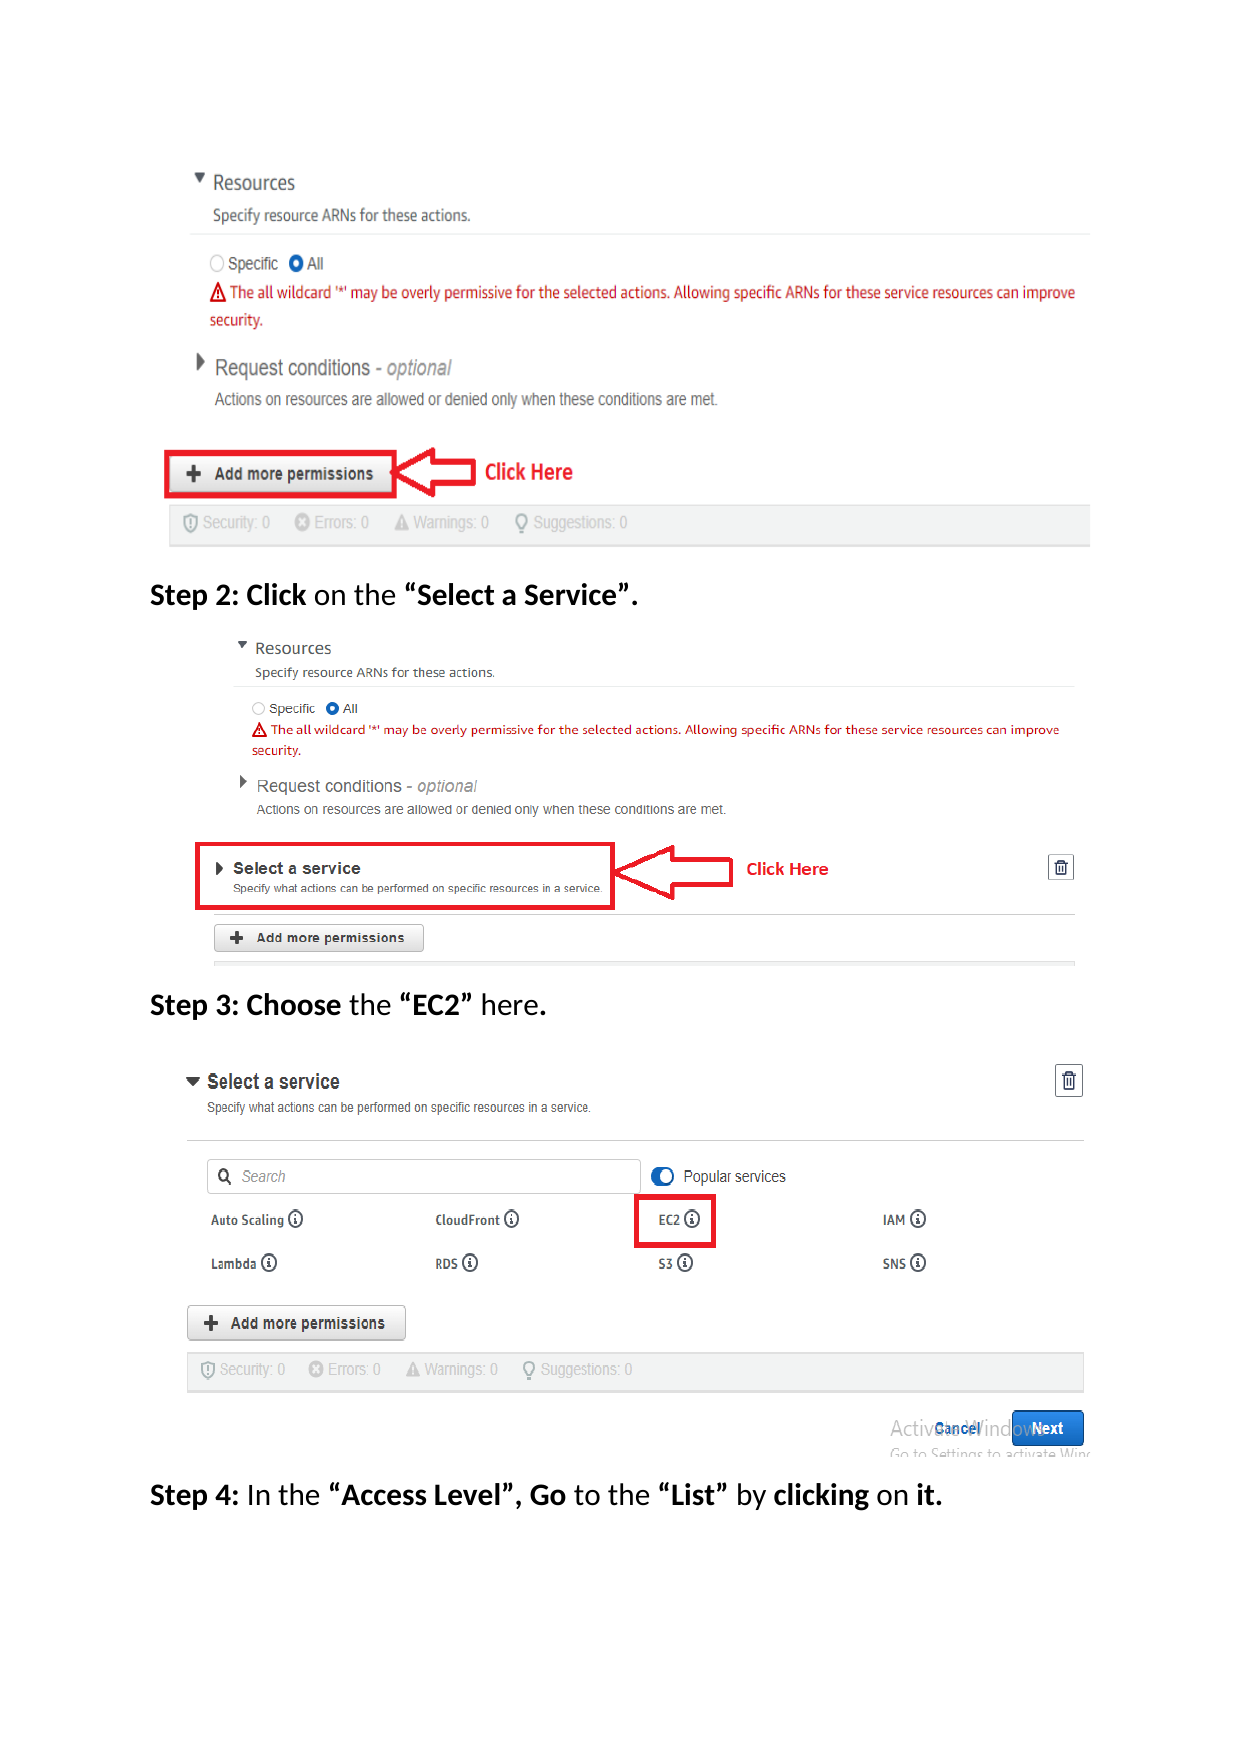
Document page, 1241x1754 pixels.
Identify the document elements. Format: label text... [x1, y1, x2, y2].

text Step 4: In the “Access Level”, Go to the “List” by clicking on it. [150, 1475, 1090, 1513]
picture [150, 632, 1091, 966]
text Step 3: Choose the “EC2” here. [150, 984, 1090, 1023]
picture [150, 1042, 1091, 1457]
picture [150, 150, 1091, 557]
text Step 2: Click on the “Select a Service”. [150, 575, 1090, 613]
